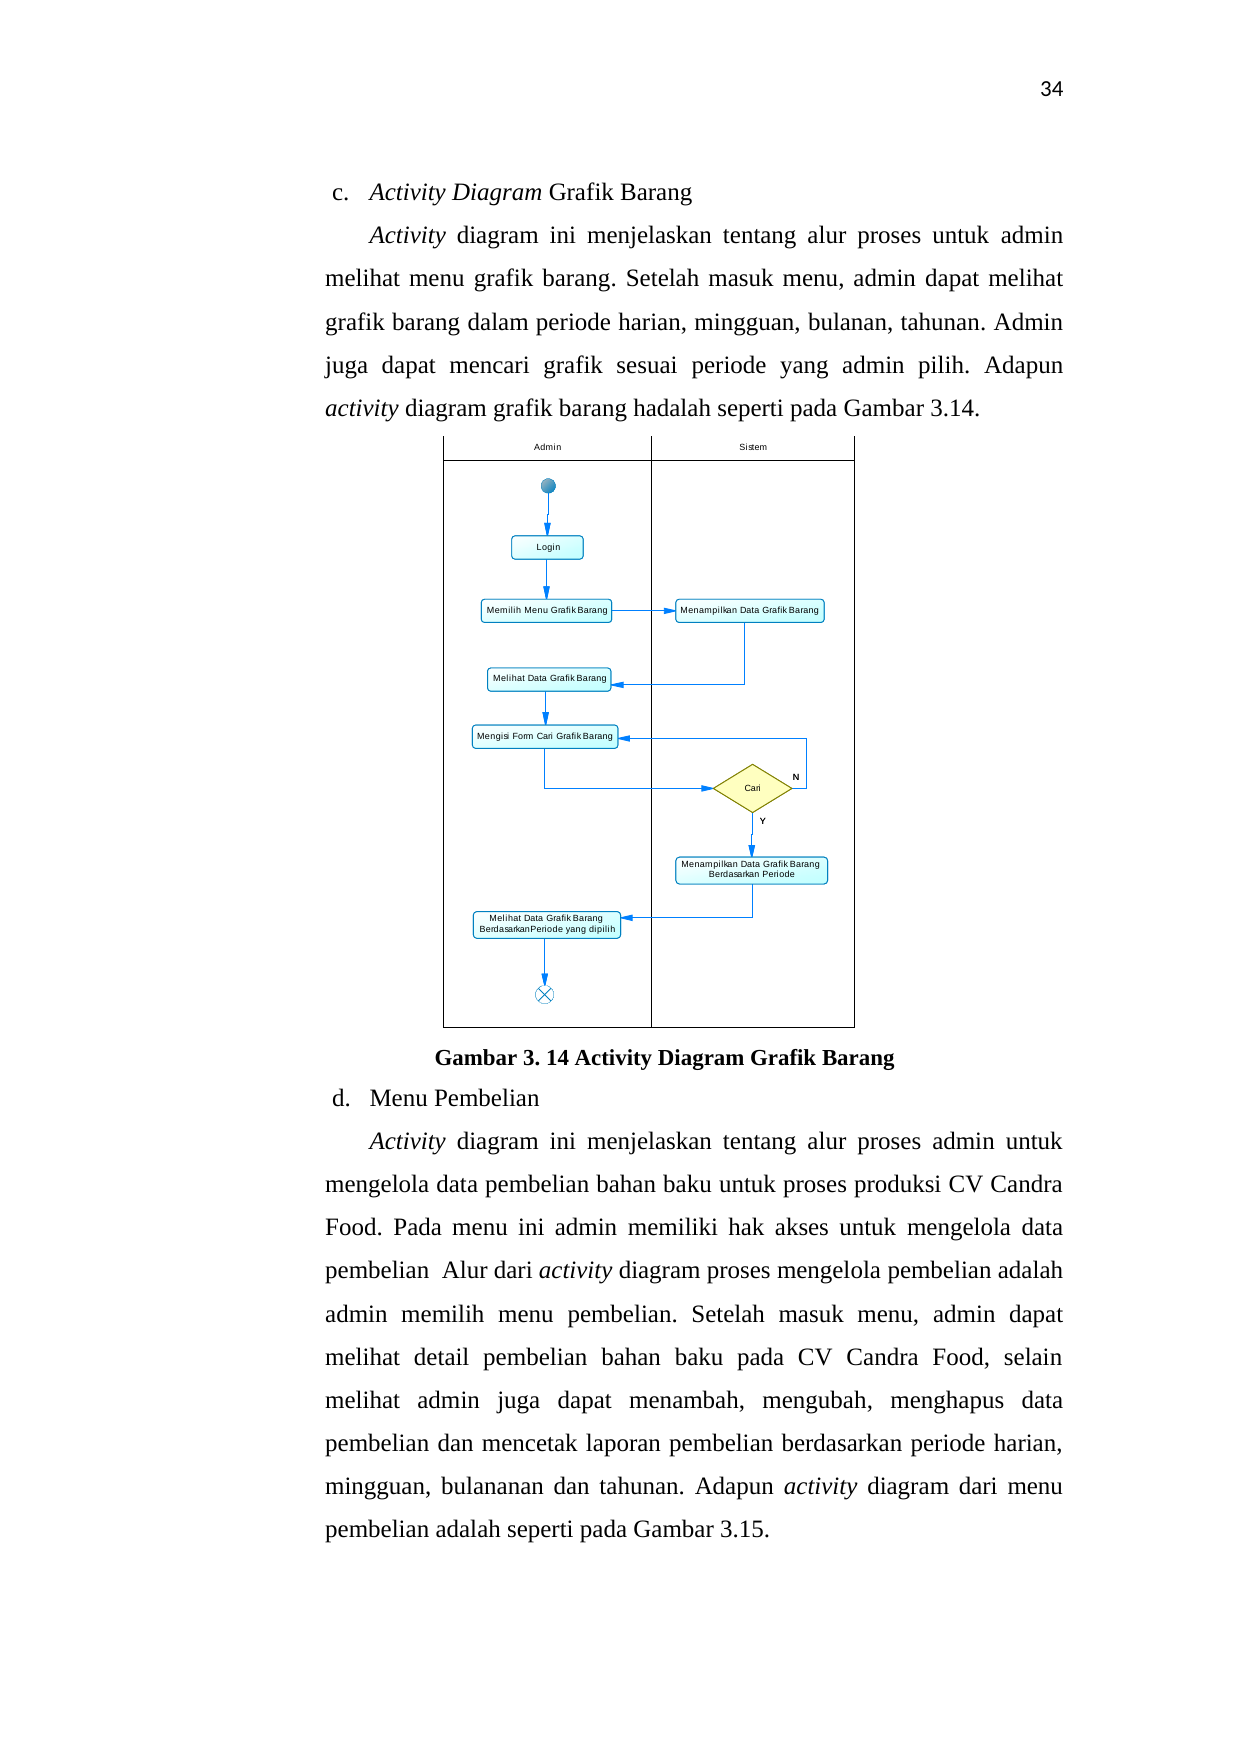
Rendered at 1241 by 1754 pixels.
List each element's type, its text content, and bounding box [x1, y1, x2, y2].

list Menu Pembelian [332, 1083, 1063, 1112]
picture [535, 985, 554, 1004]
list Activity diagram ini menjelaskan tentang alur proses untuk admin melihat menu grafik barang. Setelah masuk menu, admin dapat melihat grafik barang dalam periode harian, mingguan, bulanan, tahunan. Admin juga dapat mencari grafik sesuai periode yang admin pilih. Adapun activity diagram grafik barang hadalah seperti pada Gambar 3.14. [325, 220, 1063, 422]
list Activity Diagram Grafik Barang [332, 177, 1063, 206]
picture [541, 478, 556, 494]
list Activity diagram ini menjelaskan tentang alur proses admin untuk mengelola data pembelian bahan baku untuk proses produksi CV Candra Food. Pada menu ini admin memiliki hak akses untuk mengelola data pembelian Alur dari activity diagram proses mengelola pembelian adalah admin memilih menu pembelian. Setelah masuk menu, admin dapat melihat detail pembelian bahan baku pada CV Candra Food, selain melihat admin juga dapat menambah, mengubah, menghapus data pembelian dan mencetak laporan pembelian berdasarkan periode harian, mingguan, bulananan dan tahunan. Adapun activity diagram dari menu pembelian adalah seperti pada Gambar 3.15. [325, 1126, 1063, 1543]
text Gambar 3. 14 Activity Diagram Grafik Barang [266, 1044, 1063, 1070]
